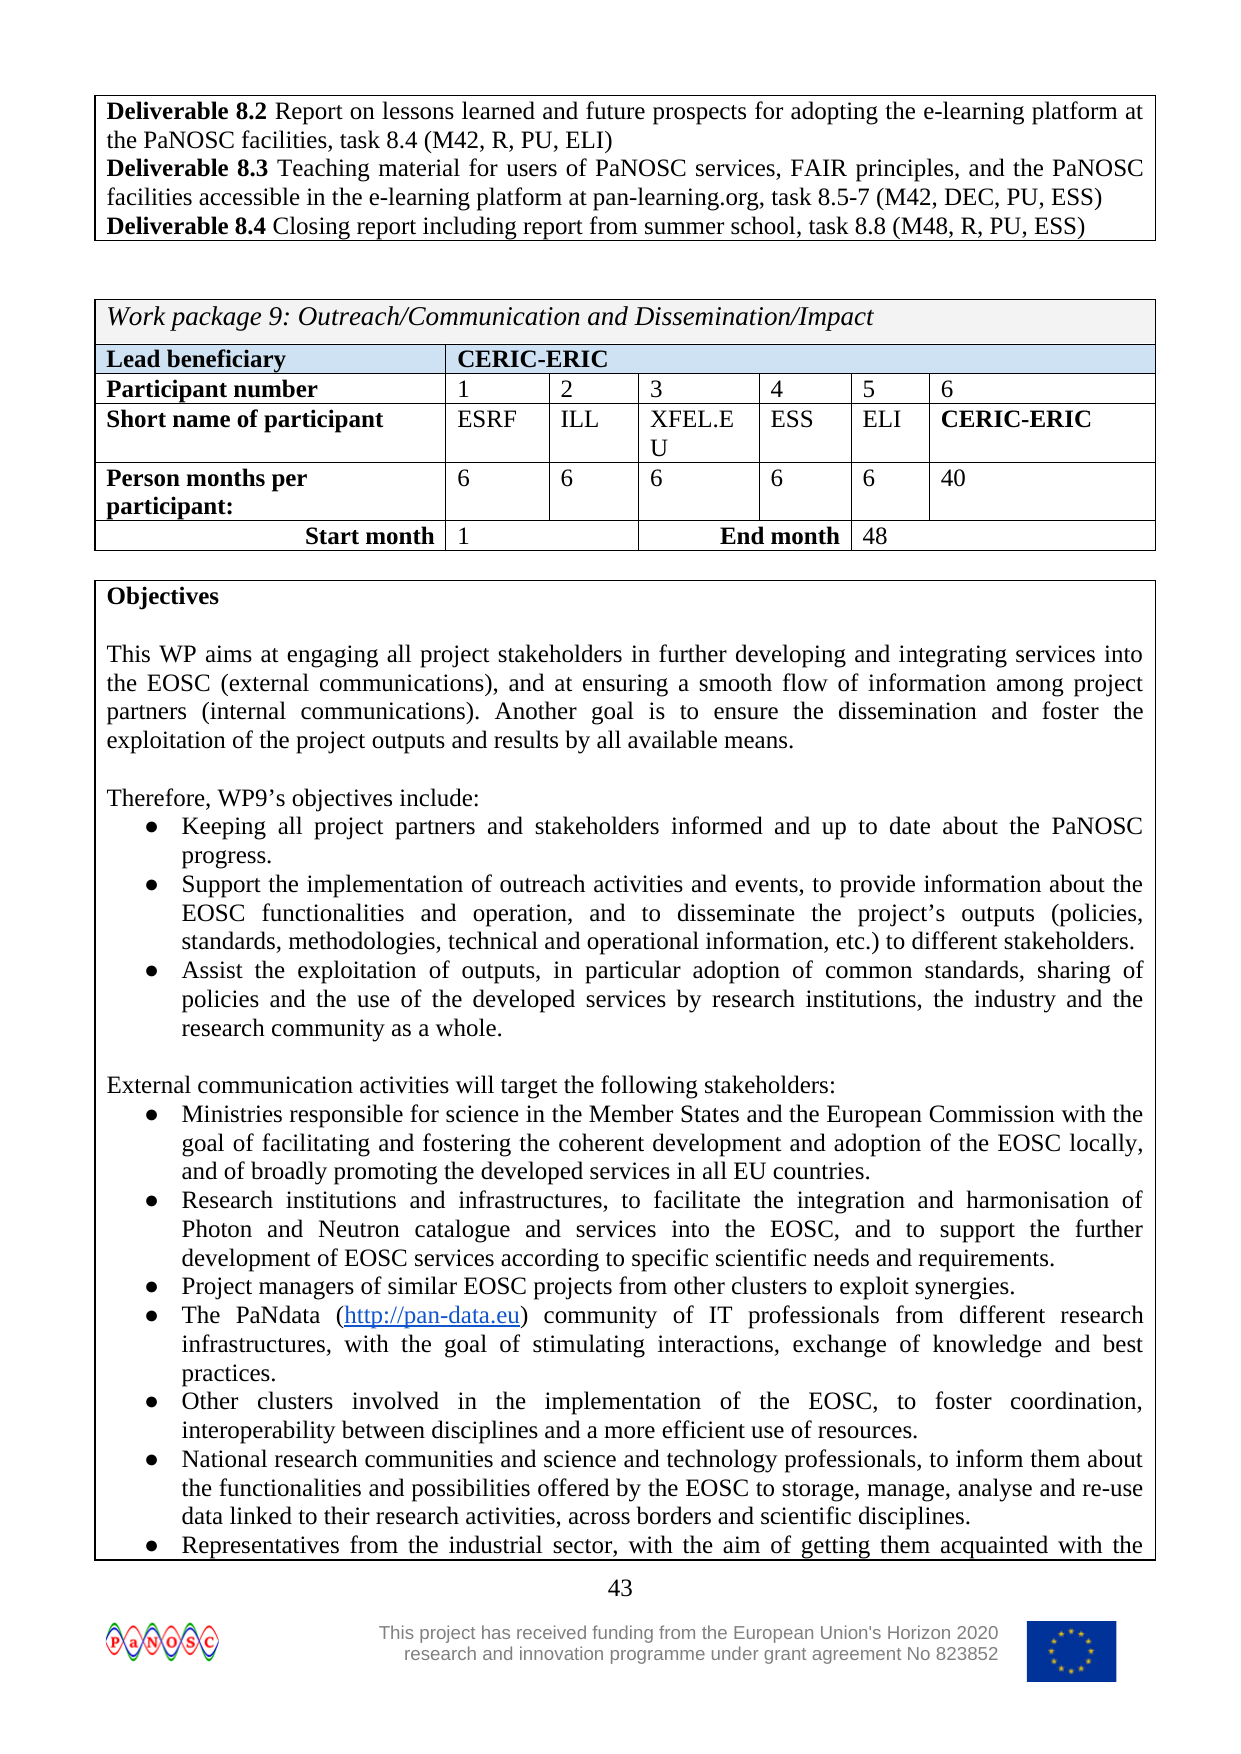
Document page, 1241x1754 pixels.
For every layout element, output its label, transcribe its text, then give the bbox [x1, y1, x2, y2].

table_cell Lead beneficiary [96, 345, 445, 373]
table_cell 5 [852, 374, 929, 403]
table_cell 6 [639, 463, 759, 520]
table_cell Start month [96, 521, 445, 550]
table_cell Participant number [96, 374, 445, 403]
table_cell 6 [760, 463, 851, 520]
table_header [96, 96, 1155, 240]
table_cell 4 [760, 374, 851, 403]
picture [1026, 1621, 1117, 1682]
table_cell 2 [550, 374, 638, 403]
table_cell CERIC-ERIC [446, 345, 1155, 373]
table_cell 6 [446, 463, 549, 520]
table_cell 6 [550, 463, 638, 520]
table_cell 3 [639, 374, 759, 403]
table_cell 1 [446, 521, 638, 550]
table_header Work package 9: Outreach/Communication and Dissemination/Impact [96, 300, 1155, 343]
table_cell Person months per participant: [96, 463, 445, 520]
table_cell XFEL.EU [639, 404, 759, 462]
table_cell 6 [930, 374, 1155, 403]
table_cell 48 [852, 521, 1155, 550]
table_cell 1 [446, 374, 549, 403]
picture [105, 1621, 219, 1663]
table_cell 6 [852, 463, 929, 520]
table_cell ESS [760, 404, 851, 462]
table_cell ILL [550, 404, 638, 462]
table_cell End month [639, 521, 851, 550]
table_cell 40 [930, 463, 1155, 520]
table_cell ESRF [446, 404, 549, 462]
table_cell Short name of participant [96, 404, 445, 462]
table_cell CERIC-ERIC [930, 404, 1155, 462]
table_cell ELI [852, 404, 929, 462]
